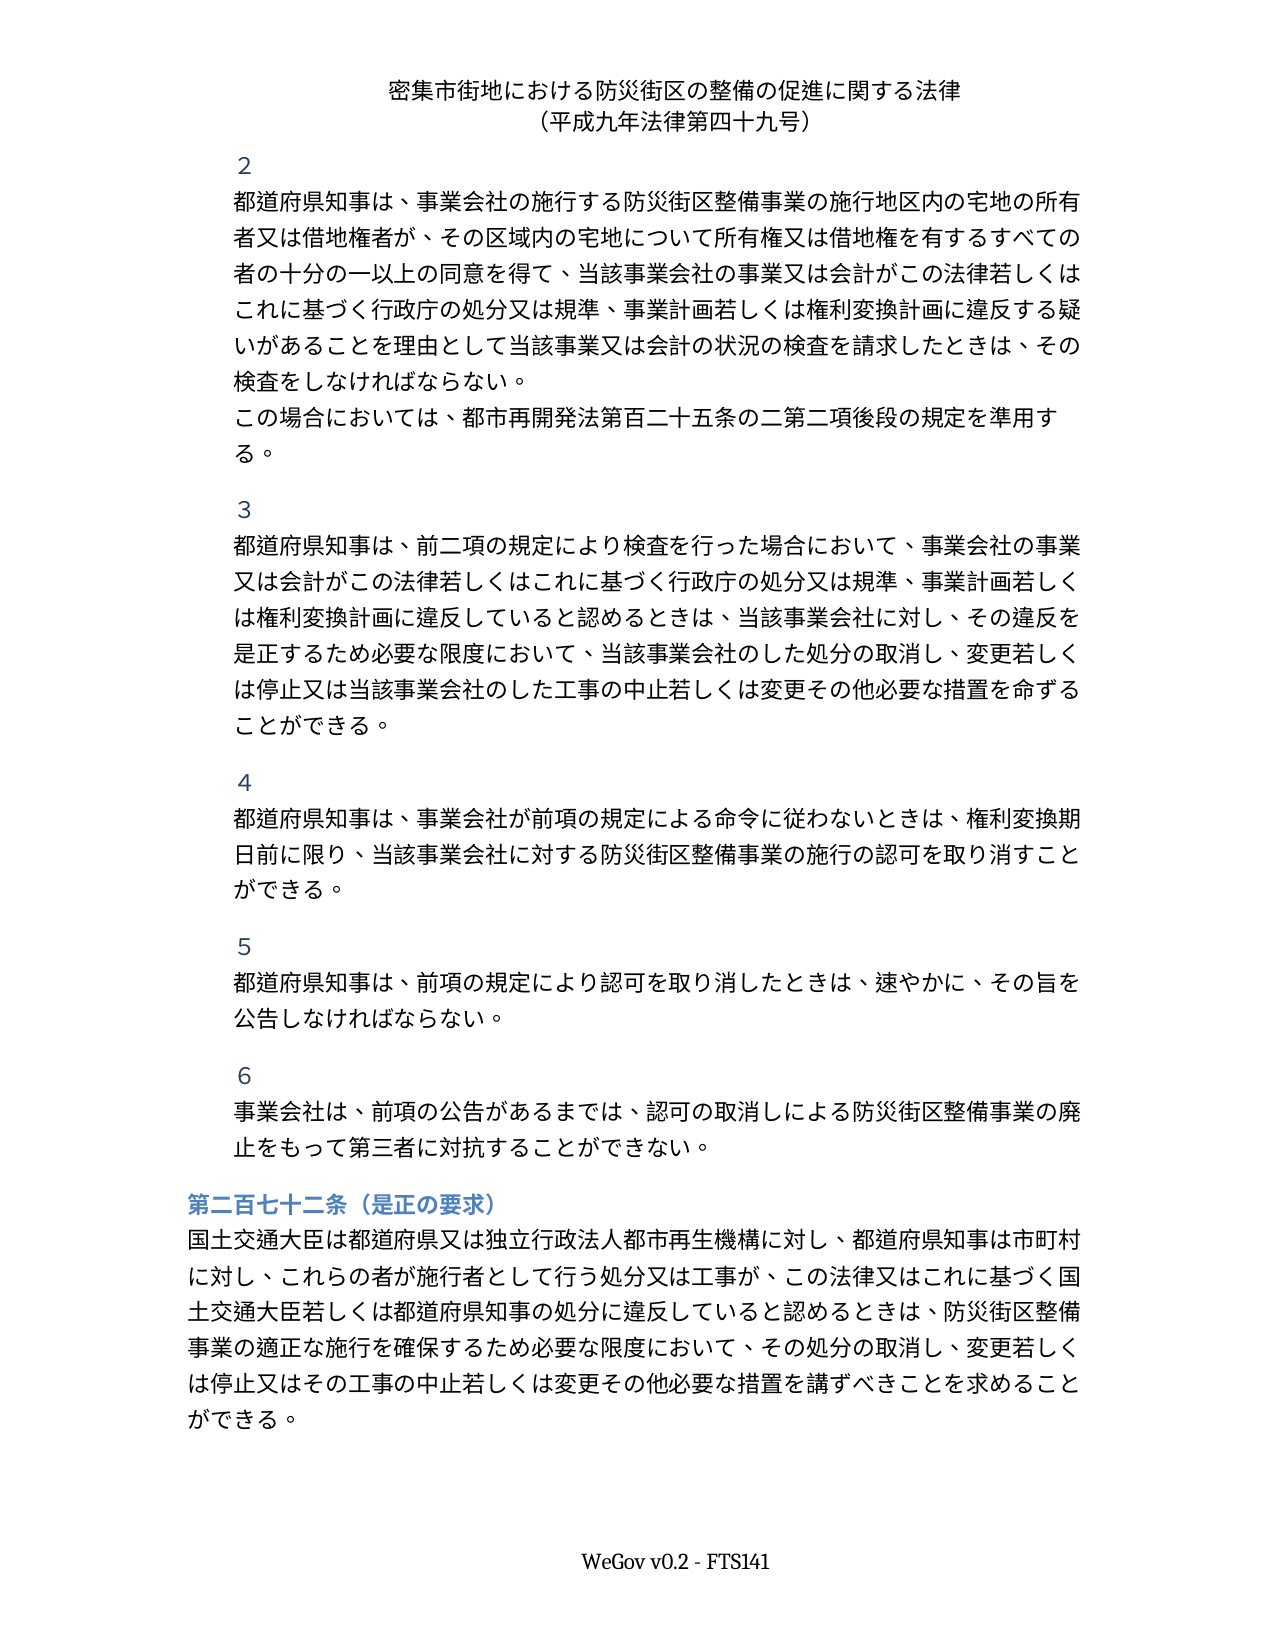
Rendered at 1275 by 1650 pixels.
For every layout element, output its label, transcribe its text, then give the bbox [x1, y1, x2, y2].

subtitle ３ [233, 494, 1087, 526]
text 都道府県知事は、事業会社が前項の規定による命令に従わないときは、権利変換期日前に限り、当該事業会社に対する防災街区整備事業の施行の認可を取り消すことができる。 [233, 803, 1087, 906]
subtitle ５ [233, 931, 1087, 962]
subtitle ４ [233, 767, 1087, 798]
subtitle 第二百七十二条（是正の要求） [187, 1188, 1087, 1220]
text 都道府県知事は、前項の規定により認可を取り消したときは、速やかに、その旨を公告しなければならない。 [233, 967, 1087, 1034]
subtitle ２ [233, 150, 1087, 181]
subtitle ６ [233, 1060, 1087, 1091]
text 都道府県知事は、前二項の規定により検査を行った場合において、事業会社の事業又は会計がこの法律若しくはこれに基づく行政庁の処分又は規準、事業計画若しくは権利変換計画に違反していると認めるときは、当該事業会社に対し、その違反を是正するため必要な限度において、当該事業会社のした処分の取消し、変更若しくは停止又は当該事業会社のした工事の中止若しくは変更その他必要な措置を命ずることができる。 [233, 530, 1087, 741]
text 事業会社は、前項の公告があるまでは、認可の取消しによる防災街区整備事業の廃止をもって第三者に対抗することができない。 [233, 1096, 1087, 1163]
text 都道府県知事は、事業会社の施行する防災街区整備事業の施行地区内の宅地の所有者又は借地権者が、その区域内の宅地について所有権又は借地権を有するすべての者の十分の一以上の同意を得て、当該事業会社の事業又は会計がこの法律若しくはこれに基づく行政庁の処分又は規準、事業計画若しくは権利変換計画に違反する疑いがあることを理由として当該事業又は会計の状況の検査を請求したときは、その検査をしなければならない。 この場合においては、都市再開発法第百二十五条の二第二項後段の規定を準用する。 [233, 186, 1087, 469]
text 国土交通大臣は都道府県又は独立行政法人都市再生機構に対し、都道府県知事は市町村に対し、これらの者が施行者として行う処分又は工事が、この法律又はこれに基づく国土交通大臣若しくは都道府県知事の処分に違反していると認めるときは、防災街区整備事業の適正な施行を確保するため必要な限度において、その処分の取消し、変更若しくは停止又はその工事の中止若しくは変更その他必要な措置を講ずべきことを求めることができる。 [187, 1224, 1087, 1435]
